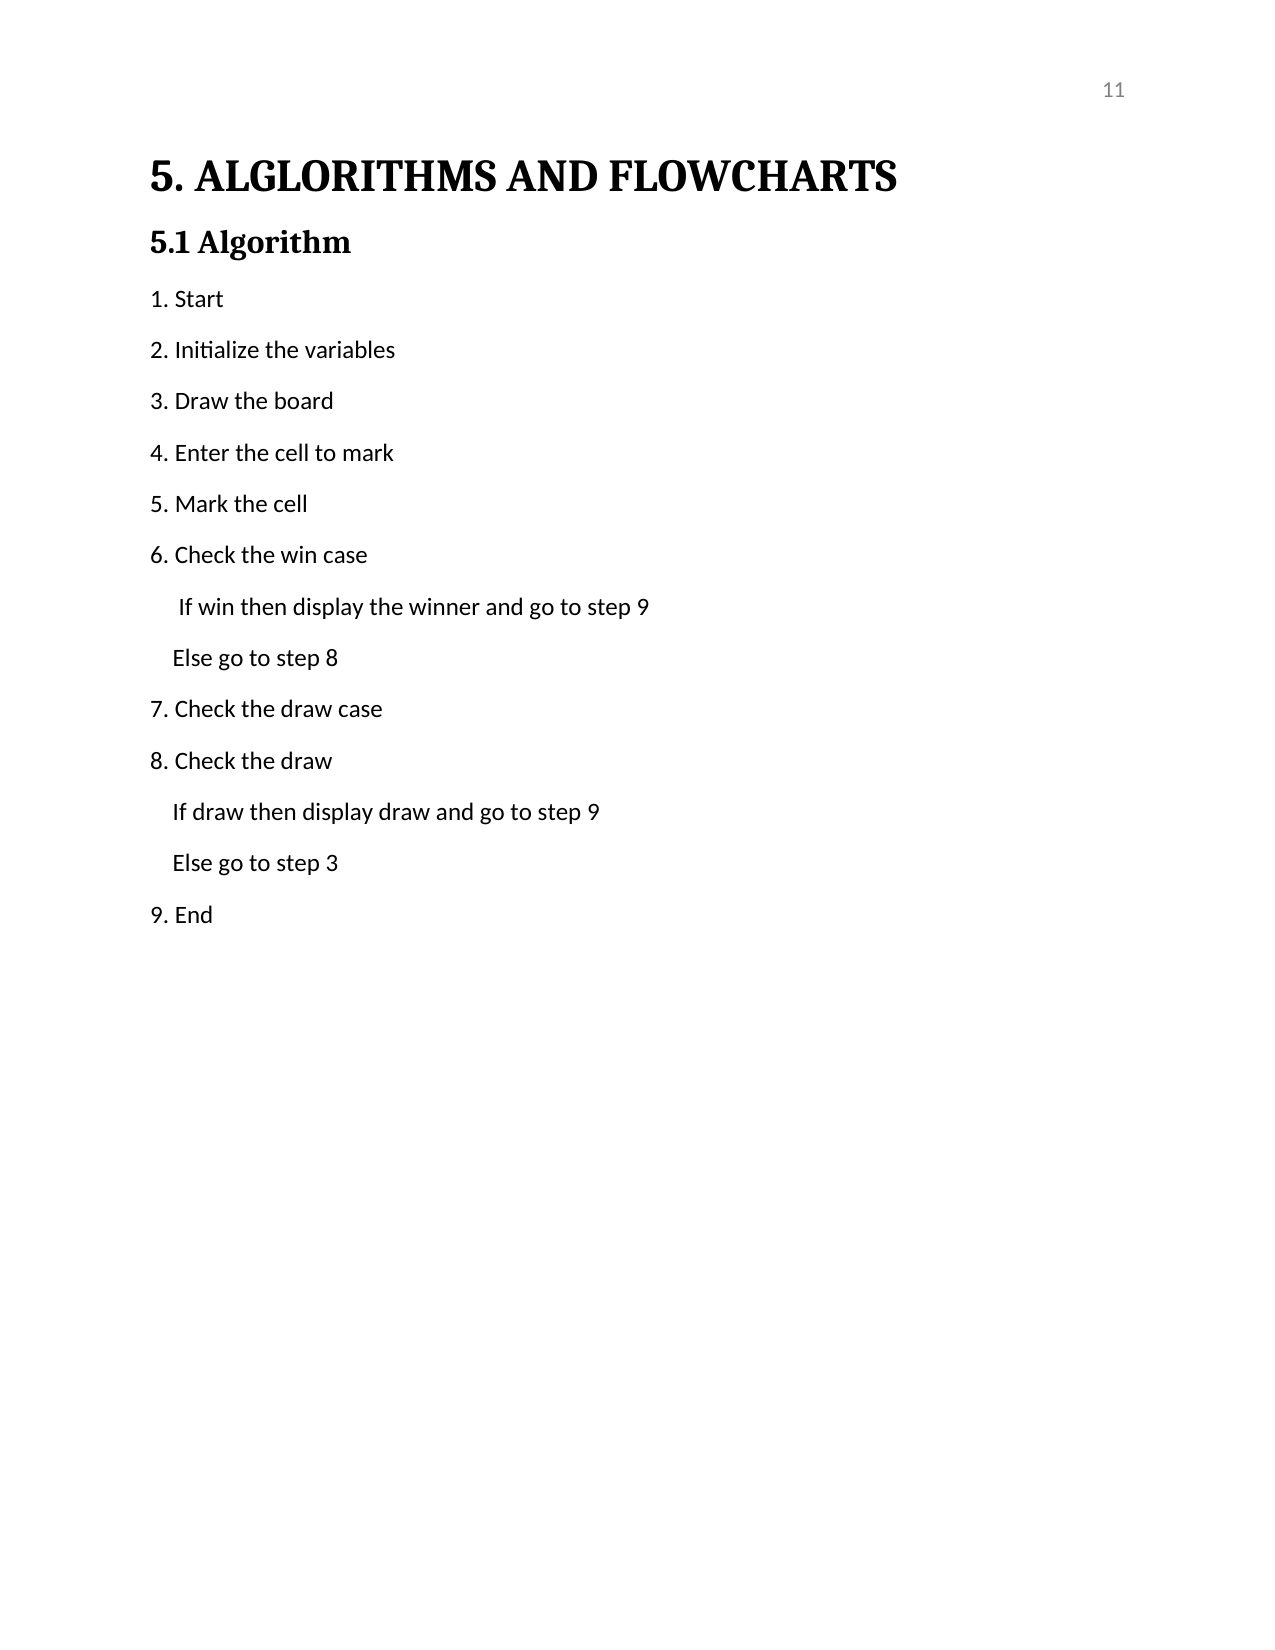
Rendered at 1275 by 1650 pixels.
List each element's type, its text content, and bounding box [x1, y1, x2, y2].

text 6. Check the win case [150, 539, 1125, 570]
text 9. End [150, 899, 1125, 929]
text 3. Draw the board [150, 385, 1125, 416]
text 4. Enter the cell to mark [150, 437, 1125, 467]
text 5. ALGLORITHMS AND FLOWCHARTS [150, 150, 1125, 203]
text 5. Mark the cell [150, 488, 1125, 519]
text If draw then display draw and go to step 9 [150, 796, 1125, 827]
text 8. Check the draw [150, 745, 1125, 775]
text 7. Check the draw case [150, 693, 1125, 724]
text Else go to step 3 [150, 848, 1125, 878]
text If win then display the winner and go to step 9 [150, 591, 1125, 621]
text 1. Start [150, 283, 1125, 313]
text 5.1 Algorithm [150, 223, 1125, 262]
text 2. Initialize the variables [150, 334, 1125, 364]
text Else go to step 8 [150, 642, 1125, 673]
